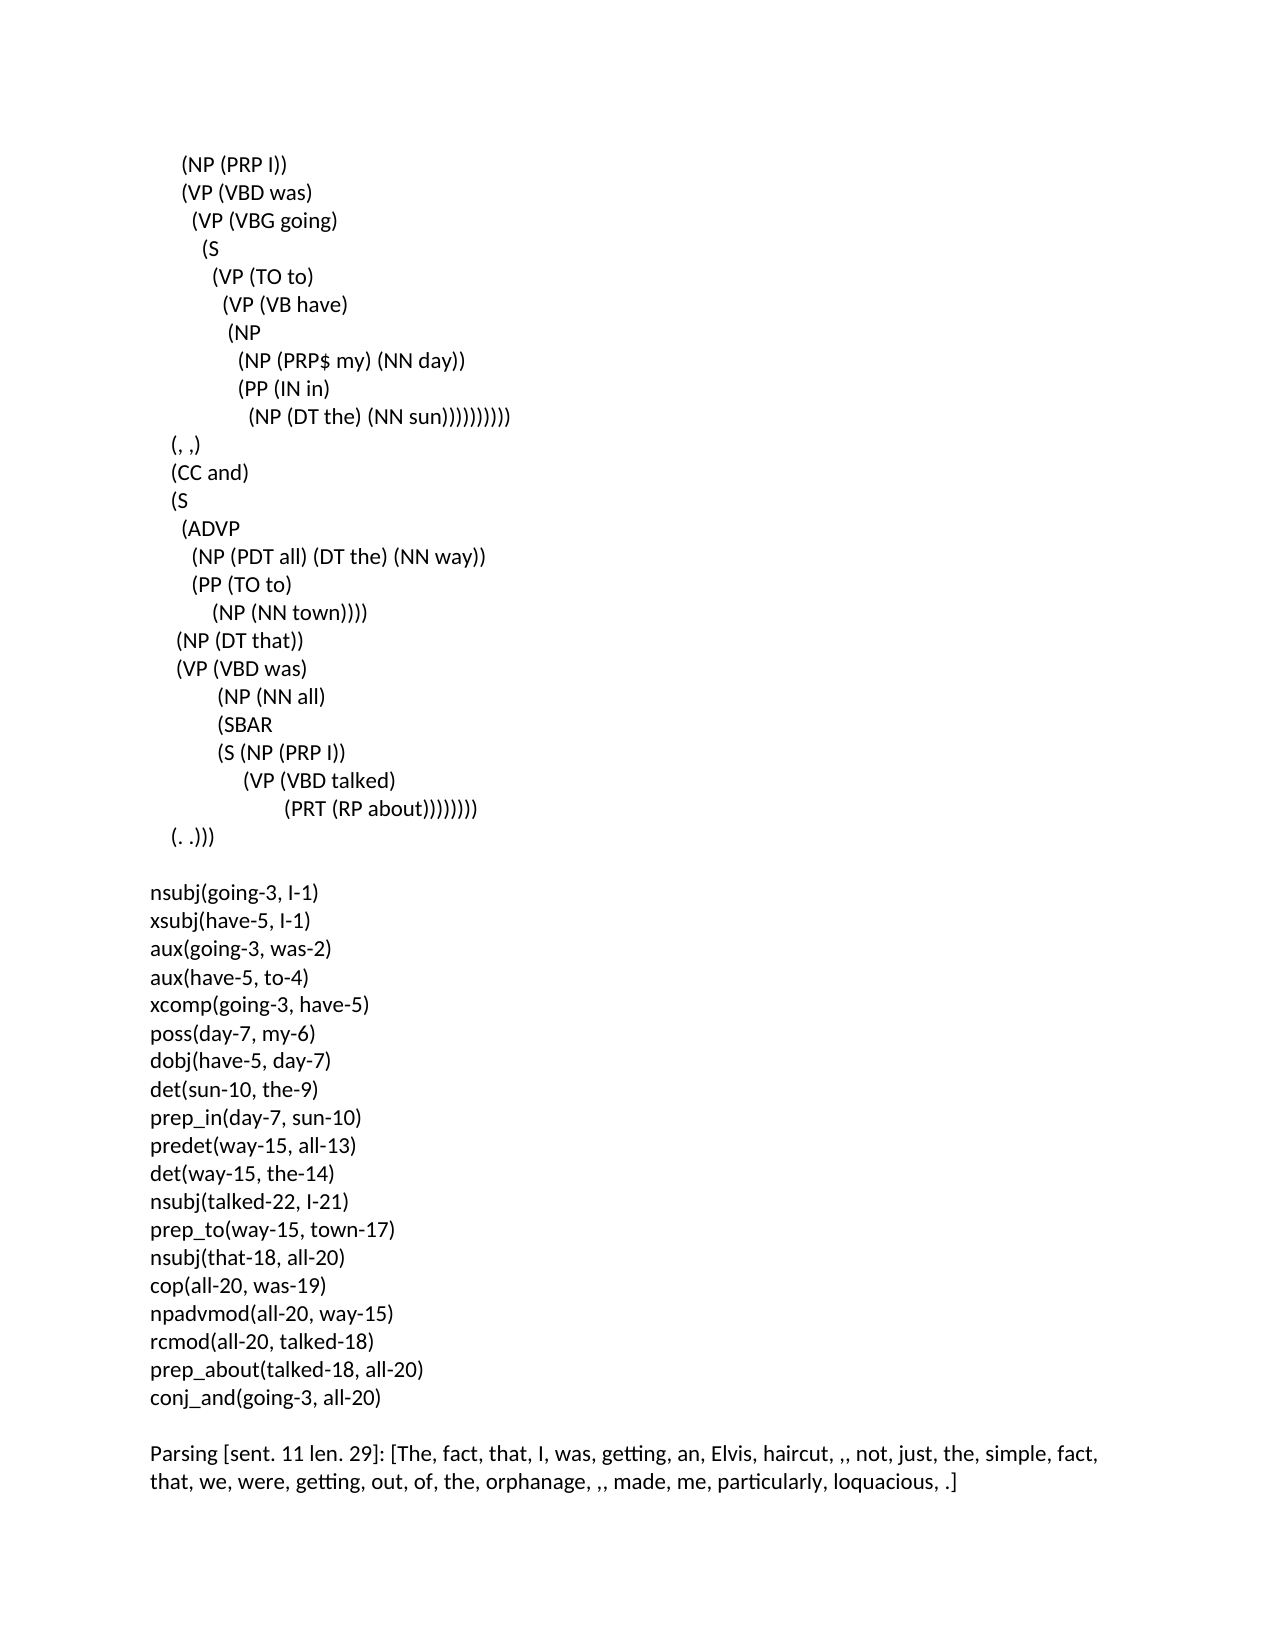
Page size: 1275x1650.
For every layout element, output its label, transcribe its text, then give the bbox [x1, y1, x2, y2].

text prep_to(way-15, town-17) [150, 1215, 1125, 1243]
text (NP [150, 318, 1125, 346]
text (ADVP [150, 514, 1125, 542]
text (S [150, 234, 1125, 262]
text (PP (IN in) [150, 374, 1125, 402]
text Parsing [sent. 11 len. 29]: [The, fact, that, I, was, getting, an, Elvis, haircut, ,, not, just, the, simple, fact, that, we, were, getting, out, of, the, orphanage, ,, made, me, particularly, loquacious, .] [150, 1439, 1125, 1495]
text aux(have-5, to-4) [150, 963, 1125, 991]
text (VP (TO to) [150, 262, 1125, 290]
text cop(all-20, was-19) [150, 1271, 1125, 1299]
text poss(day-7, my-6) [150, 1019, 1125, 1047]
text rcmod(all-20, talked-18) [150, 1327, 1125, 1355]
text nsubj(going-3, I-1) [150, 878, 1125, 907]
text nsubj(talked-22, I-21) [150, 1187, 1125, 1215]
text (VP (VBD was) [150, 178, 1125, 206]
text (SBAR (S (NP (PRP I)) [150, 710, 1125, 766]
text nsubj(that-18, all-20) [150, 1243, 1125, 1271]
text xsubj(have-5, I-1) [150, 907, 1125, 934]
text (, ,) [150, 430, 1125, 458]
text xcomp(going-3, have-5) [150, 991, 1125, 1019]
text conj_and(going-3, all-20) [150, 1383, 1125, 1411]
text det(sun-10, the-9) [150, 1075, 1125, 1103]
text (NP (NN town)))) [150, 598, 1125, 626]
text prep_about(talked-18, all-20) [150, 1355, 1125, 1383]
text (CC and) [150, 458, 1125, 486]
text (S [150, 486, 1125, 514]
text (VP (VBG going) [150, 206, 1125, 234]
text (PP (TO to) [150, 570, 1125, 598]
text (NP (PRP I)) [150, 150, 1125, 178]
text (. .))) [150, 822, 1125, 851]
text (NP (DT that)) [150, 626, 1125, 654]
text dobj(have-5, day-7) [150, 1047, 1125, 1075]
text (VP (VB have) [150, 290, 1125, 318]
text (VP (VBD talked) [150, 766, 1125, 794]
text aux(going-3, was-2) [150, 934, 1125, 963]
text (VP (VBD was) (NP (NN all) [150, 654, 1125, 710]
text (NP (PDT all) (DT the) (NN way)) [150, 542, 1125, 570]
text det(way-15, the-14) [150, 1159, 1125, 1187]
text predet(way-15, all-13) [150, 1131, 1125, 1159]
text (NP (PRP$ my) (NN day)) [150, 346, 1125, 374]
text prep_in(day-7, sun-10) [150, 1103, 1125, 1131]
text (PRT (RP about)))))))) [150, 794, 1125, 822]
text npadvmod(all-20, way-15) [150, 1299, 1125, 1327]
text (NP (DT the) (NN sun)))))))))) [150, 402, 1125, 430]
